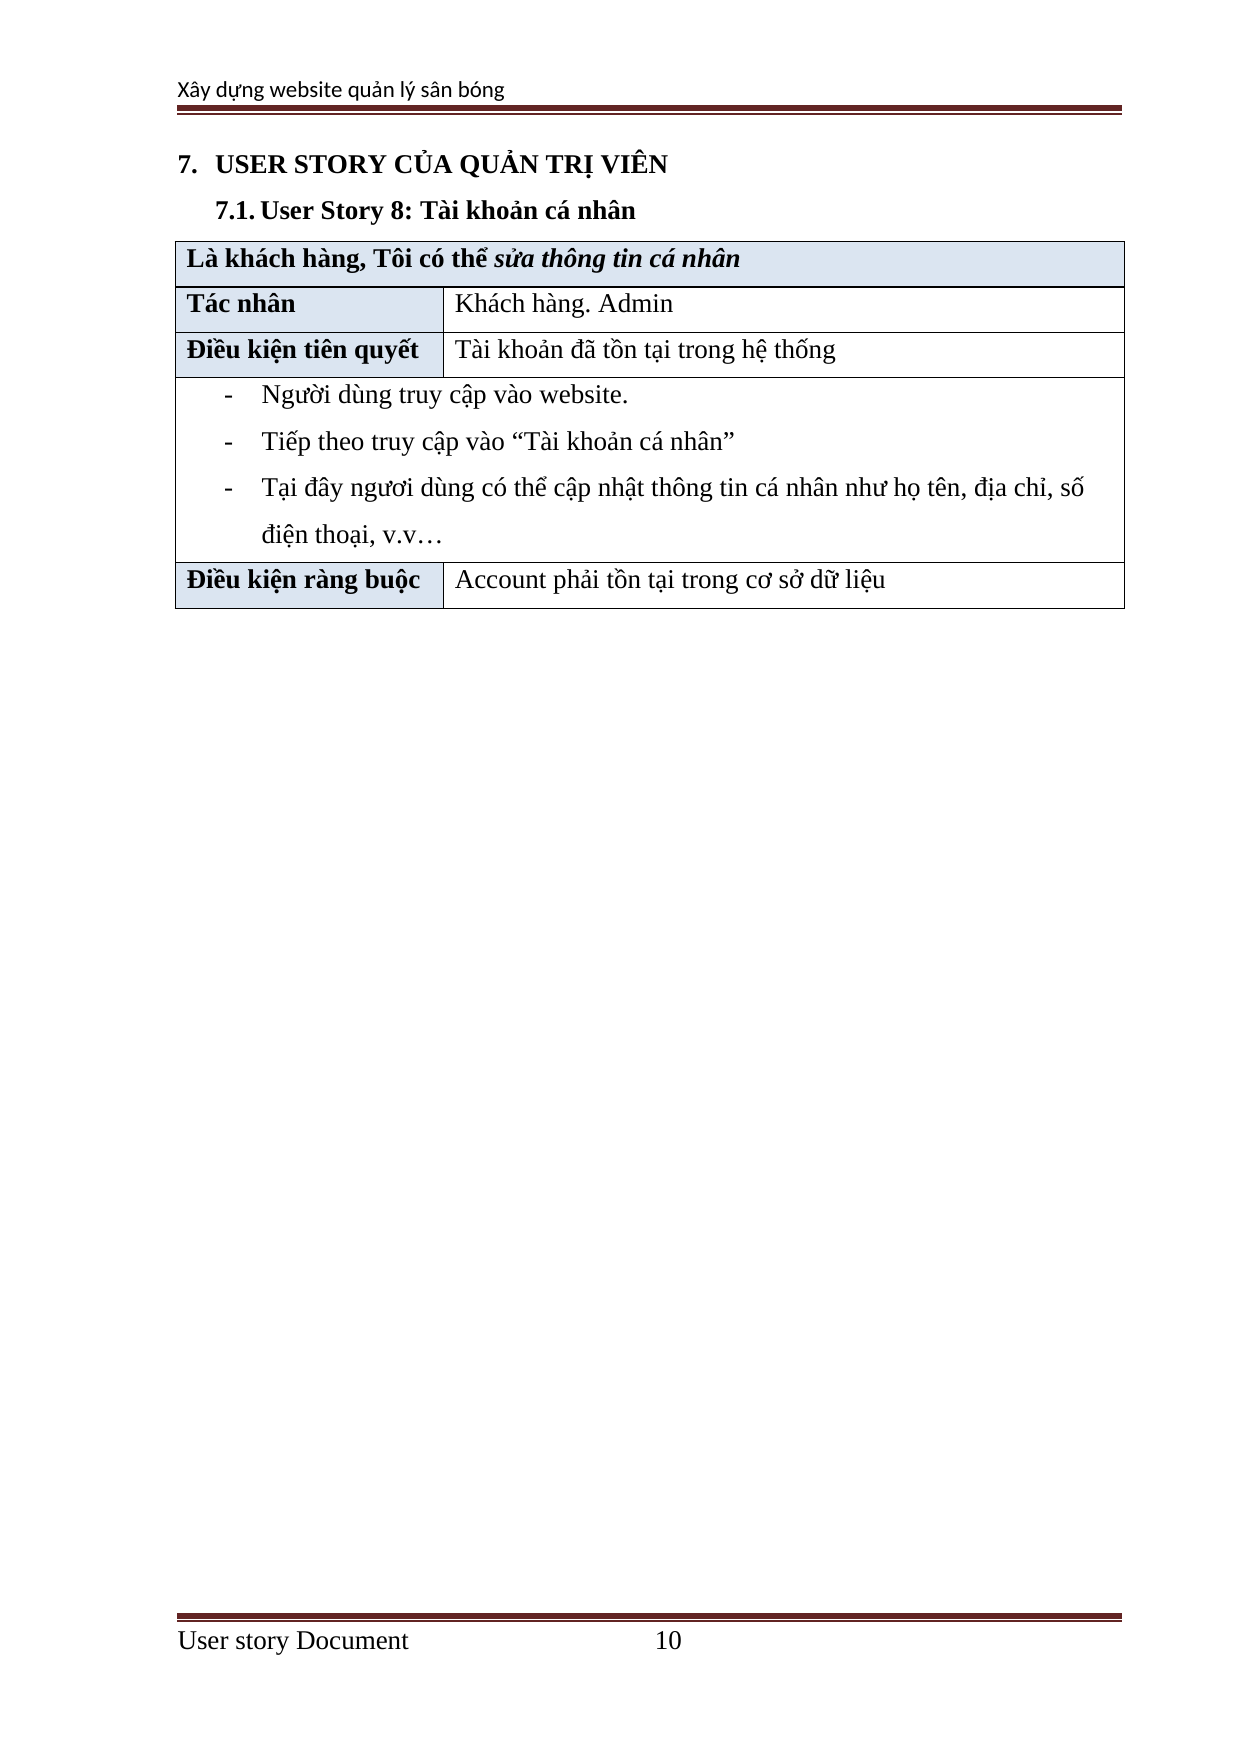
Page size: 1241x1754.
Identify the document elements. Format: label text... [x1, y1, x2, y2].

table_cell Điều kiện tiên quyết [176, 333, 443, 377]
table_cell Tài khoản đã tồn tại trong hệ thống [444, 333, 1124, 377]
list User Story 8: Tài khoản cá nhân [215, 194, 1122, 226]
list USER STORY CỦA QUẢN TRỊ VIÊN [177, 148, 1122, 179]
table_cell Người dùng truy cập vào website. Tiếp theo truy cập vào “Tài khoản cá nhân” Tại đây ngươi dùng có thể cập nhật thông tin cá nhân như họ tên, địa chỉ, số điện thoại, v.v… [176, 378, 1124, 562]
table_cell Khách hàng. Admin [444, 288, 1124, 332]
table_cell Tác nhân [176, 288, 443, 332]
table_header Là khách hàng, Tôi có thể sửa thông tin cá nhân [176, 242, 1124, 286]
table_cell Điều kiện ràng buộc [176, 563, 443, 608]
table_cell Account phải tồn tại trong cơ sở dữ liệu [444, 563, 1124, 608]
